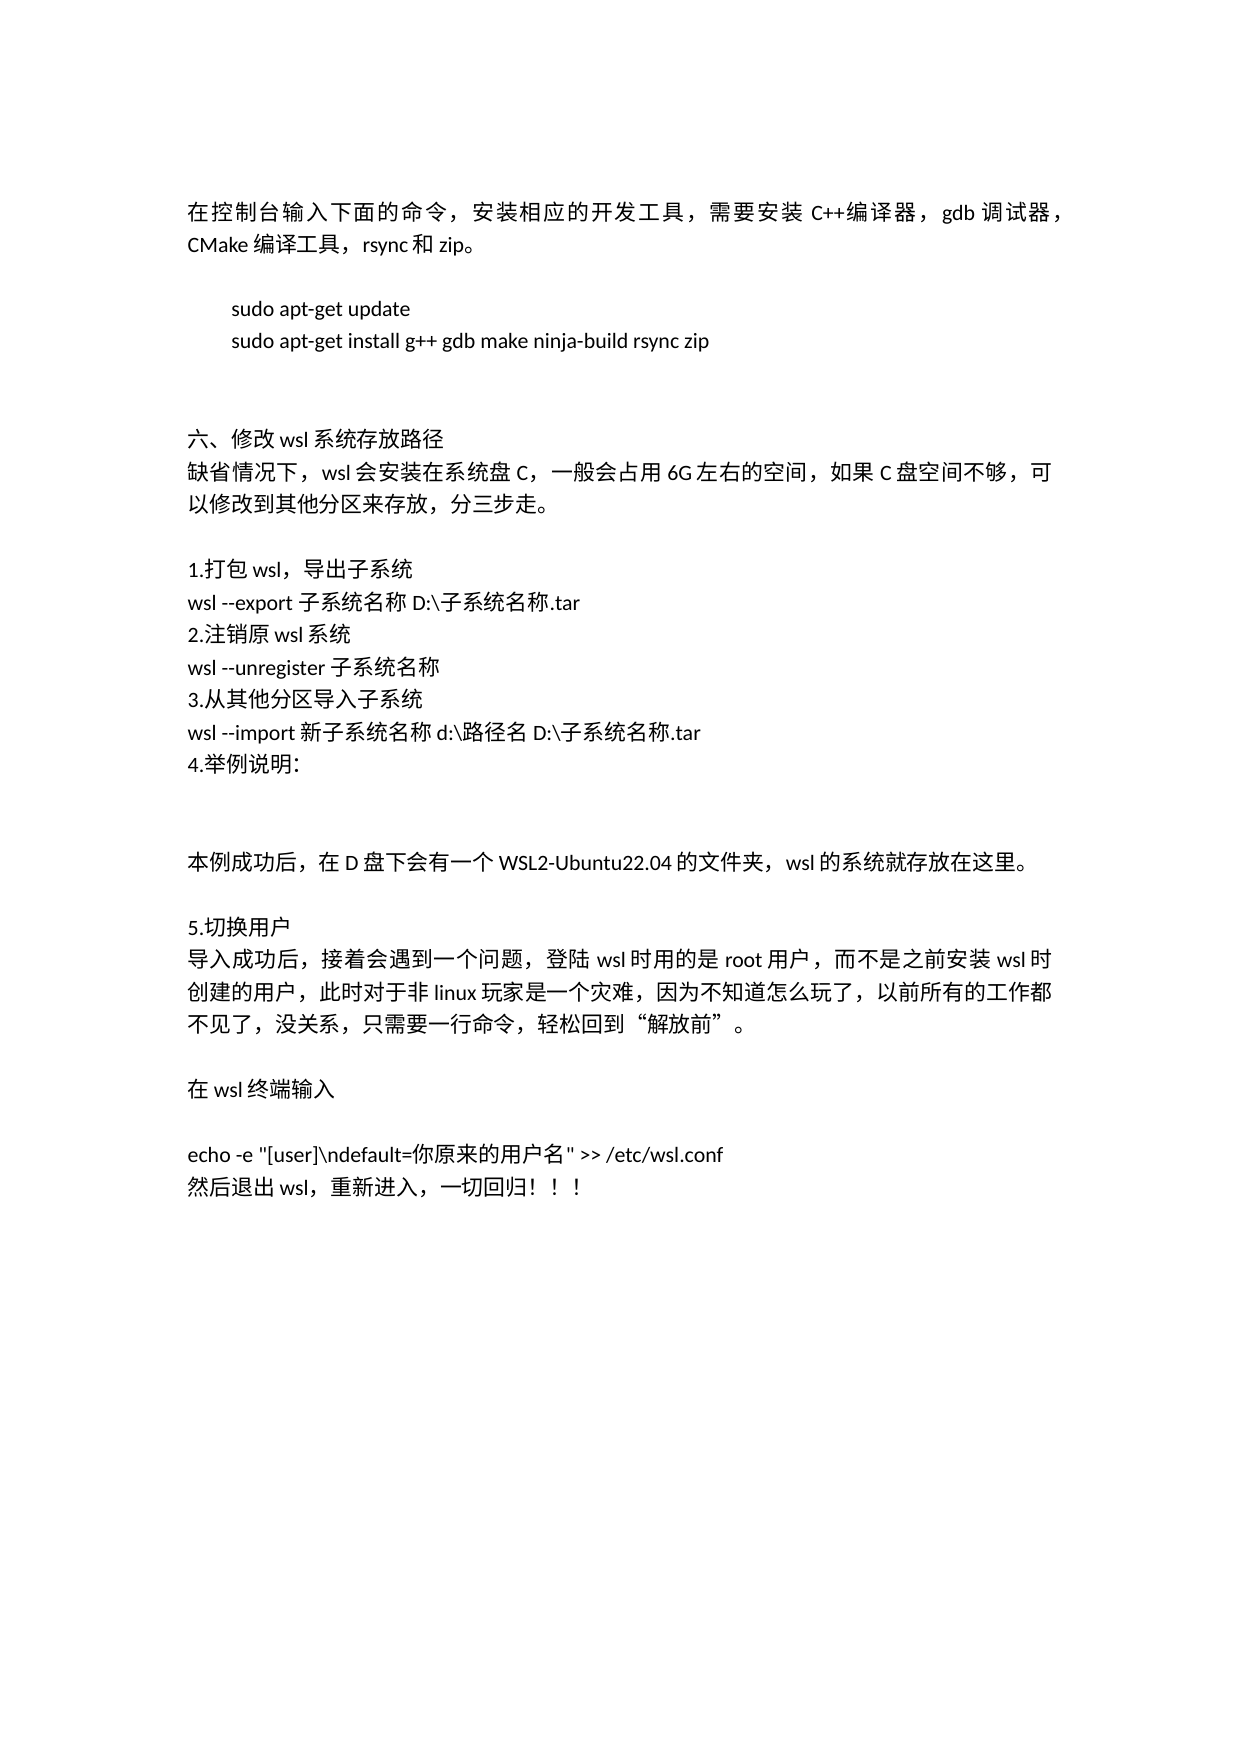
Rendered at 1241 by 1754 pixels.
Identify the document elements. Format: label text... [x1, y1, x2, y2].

text 在wsl终端输入 [187, 1072, 1053, 1104]
text wsl --unregister 子系统名称 [187, 649, 1053, 682]
text wsl --import 新子系统名称 d:\路径名 D:\子系统名称.tar [187, 714, 1053, 747]
text 2.注销原wsl系统 [187, 617, 1053, 649]
text 导入成功后，接着会遇到一个问题，登陆wsl时用的是root用户，而不是之前安装wsl时创建的用户，此时对于非linux玩家是一个灾难，因为不知道怎么玩了，以前所有的工作都不见了，没关系，只需要一行命令，轻松回到“解放前”。 [187, 942, 1053, 1039]
text 然后退出wsl，重新进入，一切回归！！！ [187, 1169, 1053, 1202]
text 3.从其他分区导入子系统 [187, 682, 1053, 714]
text 缺省情况下，wsl会安装在系统盘C，一般会占用6G左右的空间，如果C盘空间不够，可以修改到其他分区来存放，分三步走。 [187, 454, 1053, 519]
text 在控制台输入下面的命令，安装相应的开发工具，需要安装C++编译器，gdb调试器，CMake编译工具，rsync和zip。 [187, 194, 1053, 259]
text sudo apt-get install g++ gdb make ninja-build rsync zip [187, 324, 1053, 357]
text 1.打包wsl，导出子系统 [187, 552, 1053, 584]
text 5.切换用户 [187, 909, 1053, 942]
text echo -e "[user]\ndefault=你原来的用户名" >> /etc/wsl.conf [187, 1137, 1053, 1169]
text wsl --export 子系统名称 D:\子系统名称.tar [187, 584, 1053, 617]
text 本例成功后，在D盘下会有一个WSL2-Ubuntu22.04的文件夹，wsl的系统就存放在这里。 [187, 844, 1053, 877]
text sudo apt-get update [187, 292, 1053, 324]
text 4.举例说明： [187, 747, 1053, 779]
text 六、修改wsl系统存放路径 [187, 422, 1053, 454]
